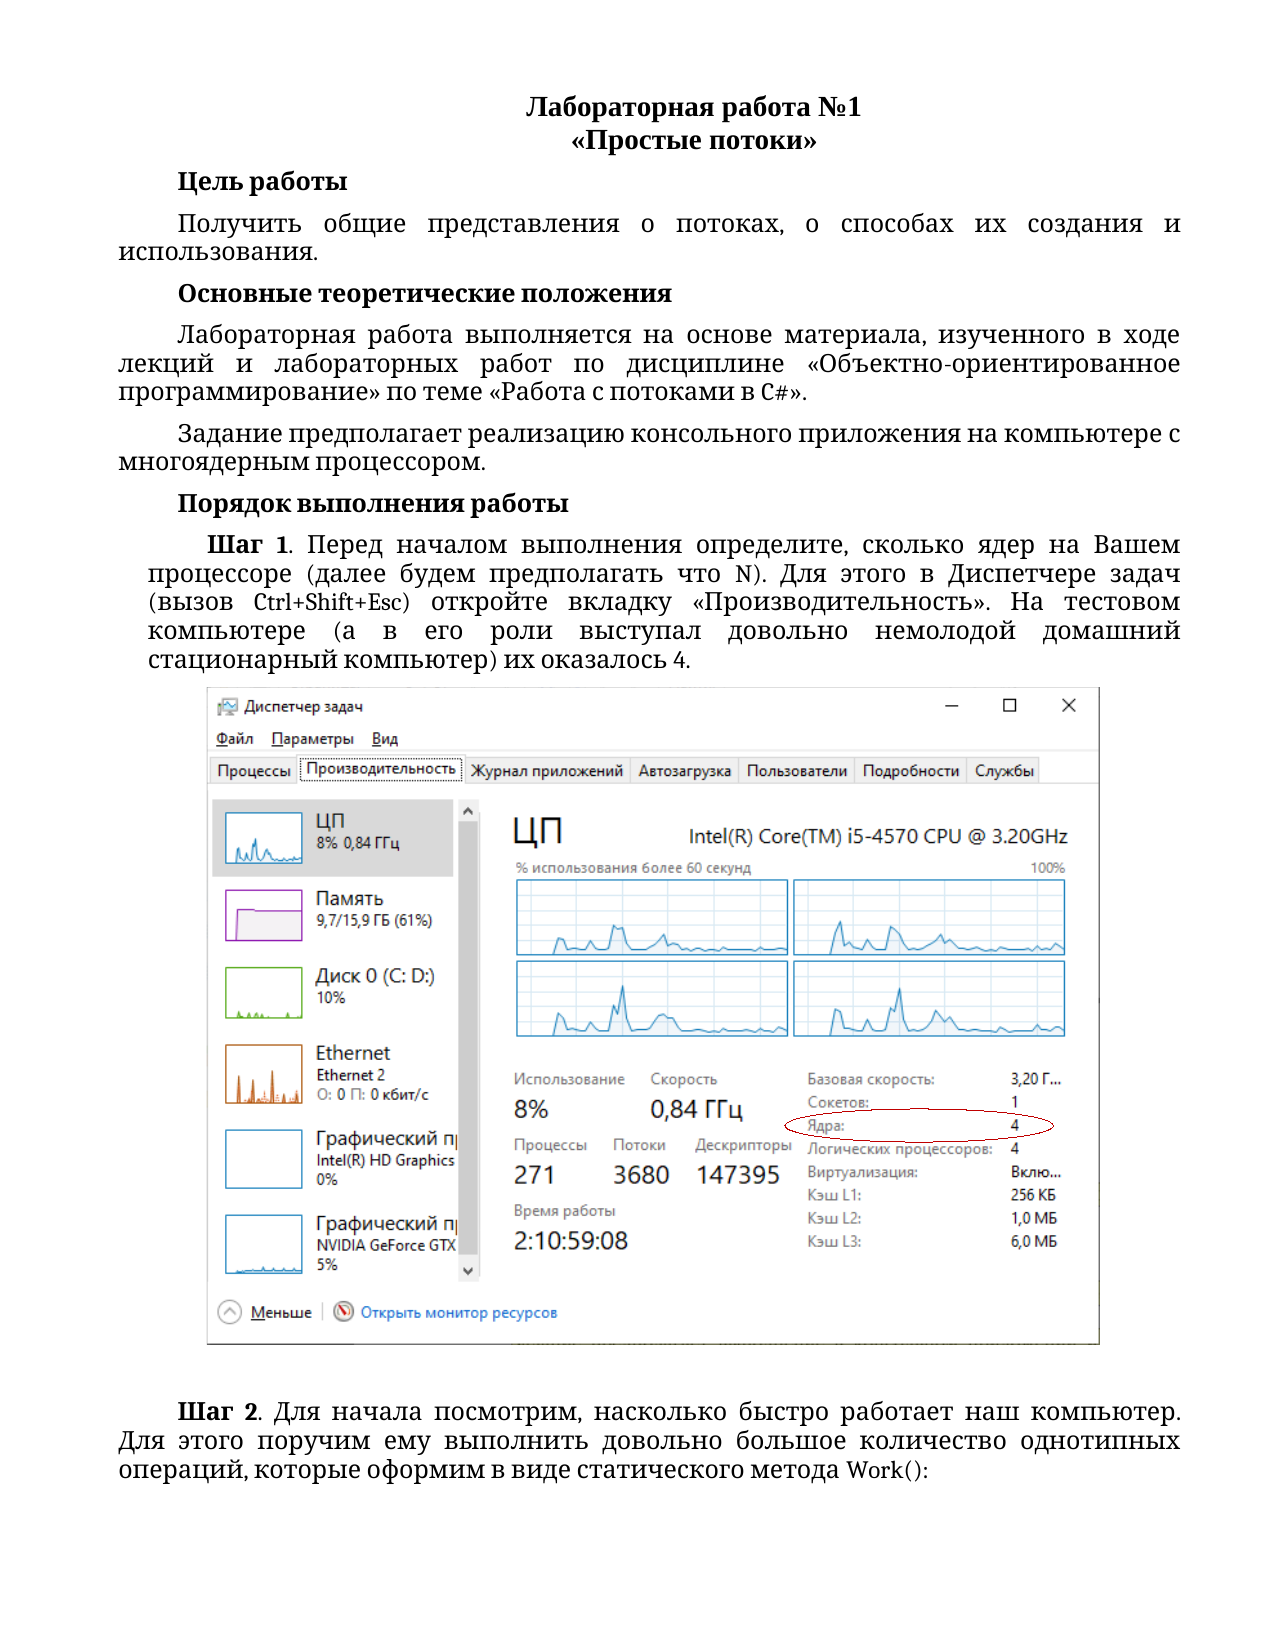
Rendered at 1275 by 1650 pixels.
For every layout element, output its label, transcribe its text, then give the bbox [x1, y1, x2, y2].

text Задание предполагает реализацию консольного приложения на компьютере с многоядерным процессором. [118, 419, 1181, 477]
text Цель работы [118, 168, 1181, 197]
text Лабораторная работа выполняется на основе материала, изученного в ходе лекций и лабораторных работ по дисциплине «Объектно-ориентированное программирование» по теме «Работа с потоками в C#». [118, 321, 1181, 407]
text Получить общие представления о потоках, о способах их создания и использования. [118, 209, 1181, 267]
text Порядок выполнения работы [118, 489, 1181, 518]
title Лабораторная работа №1 [118, 89, 1181, 122]
text Шаг 1. Перед началом выполнения определите, сколько ядер на Вашем процессоре (далее будем предполагать что N). Для этого в Диспетчере задач (вызов Ctrl+Shift+Esc) откройте вкладку «Производительность». На тестовом компьютере (а в его роли выступал довольно немолодой домашний стационарный компьютер) их оказалось 4. [148, 531, 1181, 674]
title «Простые потоки» [118, 122, 1181, 156]
picture [206, 687, 1100, 1345]
text Шаг 2. Для начала посмотрим, насколько быстро работает наш компьютер. Для этого поручим ему выполнить довольно большое количество однотипных операций, которые оформим в виде статического метода Work(): [118, 1398, 1181, 1484]
text Основные теоретические положения [118, 279, 1181, 308]
